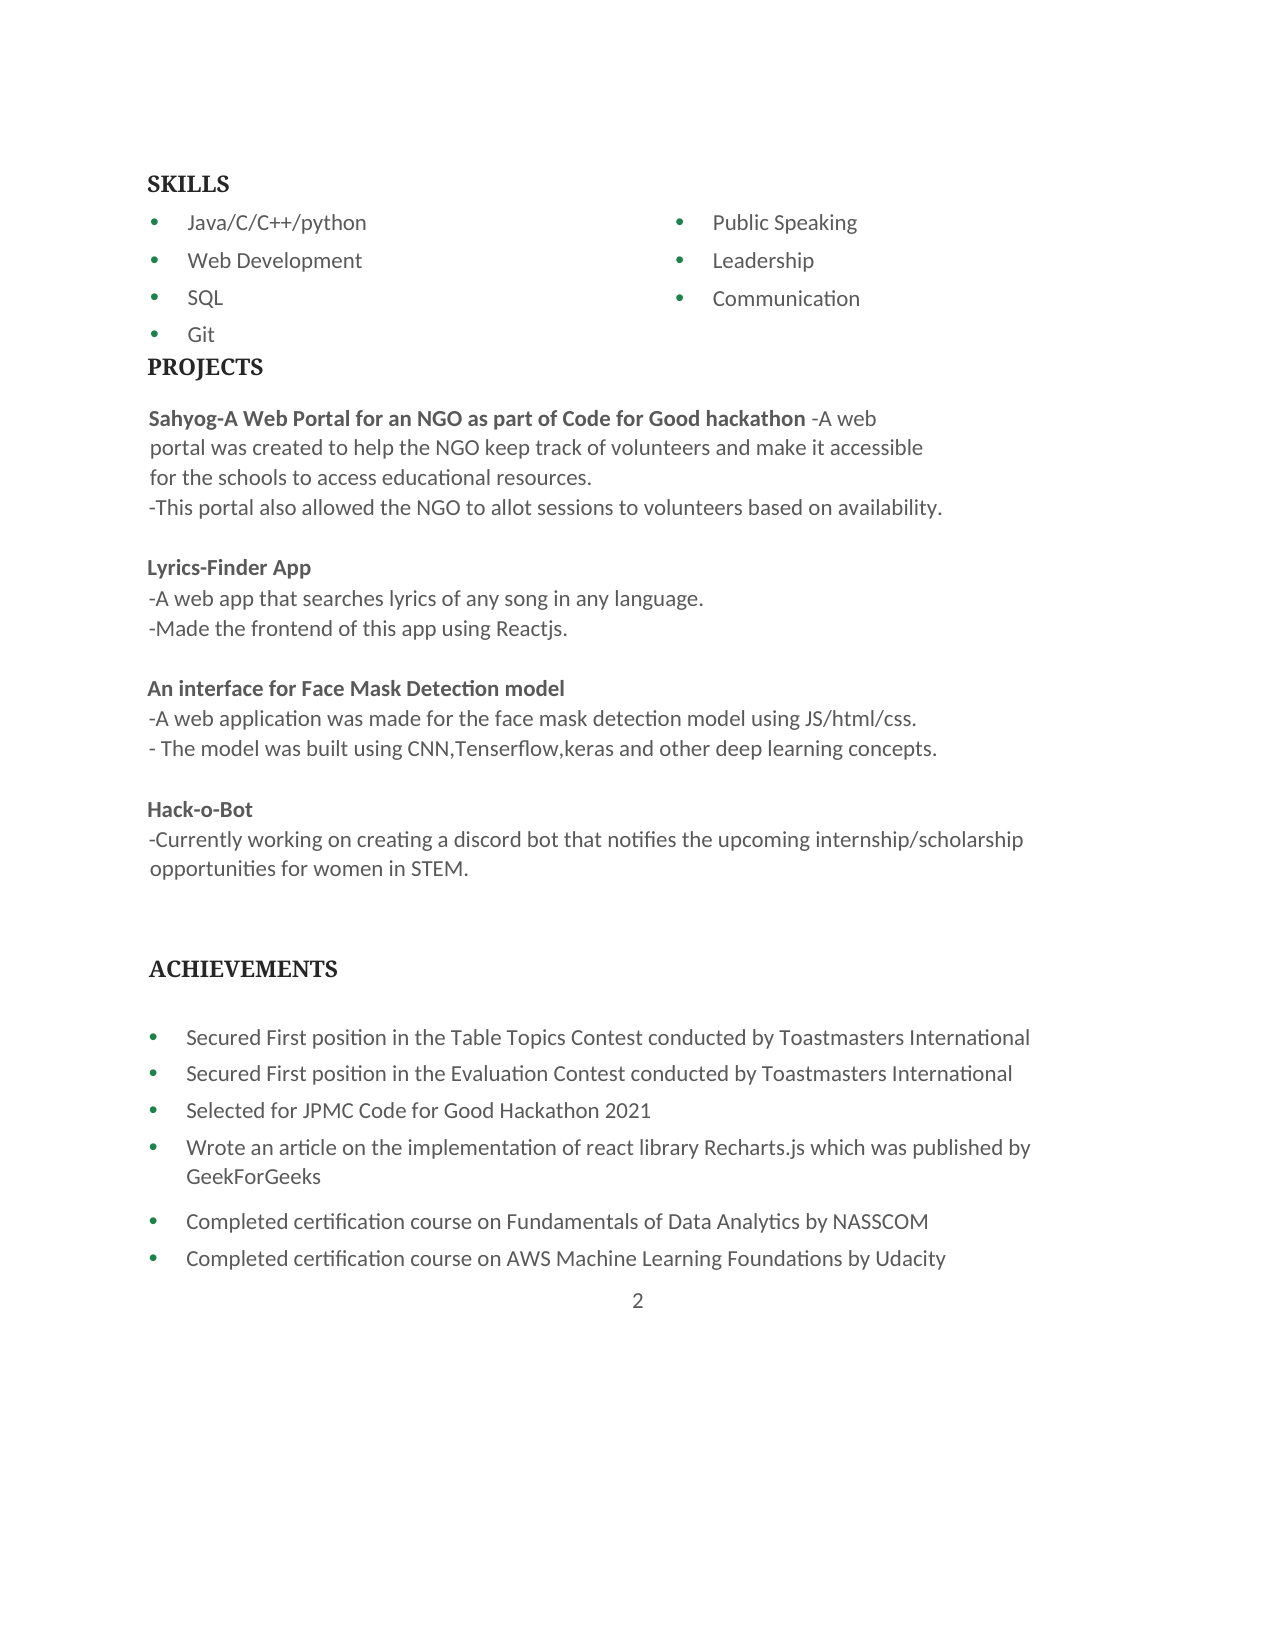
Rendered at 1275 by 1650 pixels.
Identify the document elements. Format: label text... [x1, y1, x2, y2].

subtitle PROJECTS [147, 351, 1116, 382]
subtitle Hack-o-Bot [147, 795, 1116, 823]
table_header Java/C/C++/python Web Development SQL Git [150, 202, 675, 351]
text -This portal also allowed the NGO to allot sessions to volunteers based on availability. [148, 493, 1116, 521]
list Secured First position in the Evaluation Contest conducted by Toastmasters International [148, 1058, 1116, 1087]
text 2 [160, 1286, 1116, 1314]
subtitle SKILLS [147, 168, 1116, 199]
subtitle ACHIEVEMENTS [148, 953, 1116, 984]
subtitle An interface for Face Mask Detection model [147, 674, 1116, 702]
subtitle Lyrics-Finder App [147, 553, 1116, 581]
text -A web app that searches lyrics of any song in any language. [148, 584, 1116, 612]
text -Currently working on creating a discord bot that notifies the upcoming internship/scholarship opportunities for women in STEM. [148, 825, 1116, 883]
text -A web application was made for the face mask detection model using JS/html/css. [148, 704, 1116, 732]
text -Made the frontend of this app using Reactjs. [148, 614, 1116, 642]
text Sahyog-A Web Portal for an NGO as part of Code for Good hackathon -A web portal was created to help the NGO keep track of volunteers and make it accessible for the schools to access educational resources. [148, 404, 925, 491]
list Completed certification course on AWS Machine Learning Foundations by Udacity [148, 1243, 1116, 1272]
table_header Public Speaking Leadership Communication [675, 202, 871, 351]
list Secured First position in the Table Topics Contest conducted by Toastmasters International [148, 1021, 1116, 1051]
text - The model was built using CNN,Tenserflow,keras and other deep learning concepts. [148, 734, 1116, 762]
list Selected for JPMC Code for Good Hackathon 2021 [148, 1095, 1116, 1124]
list Wrote an article on the implementation of react library Recharts.js which was published by GeekForGeeks [148, 1131, 1116, 1190]
list Completed certification course on Fundamentals of Data Analytics by NASSCOM [148, 1206, 1116, 1235]
